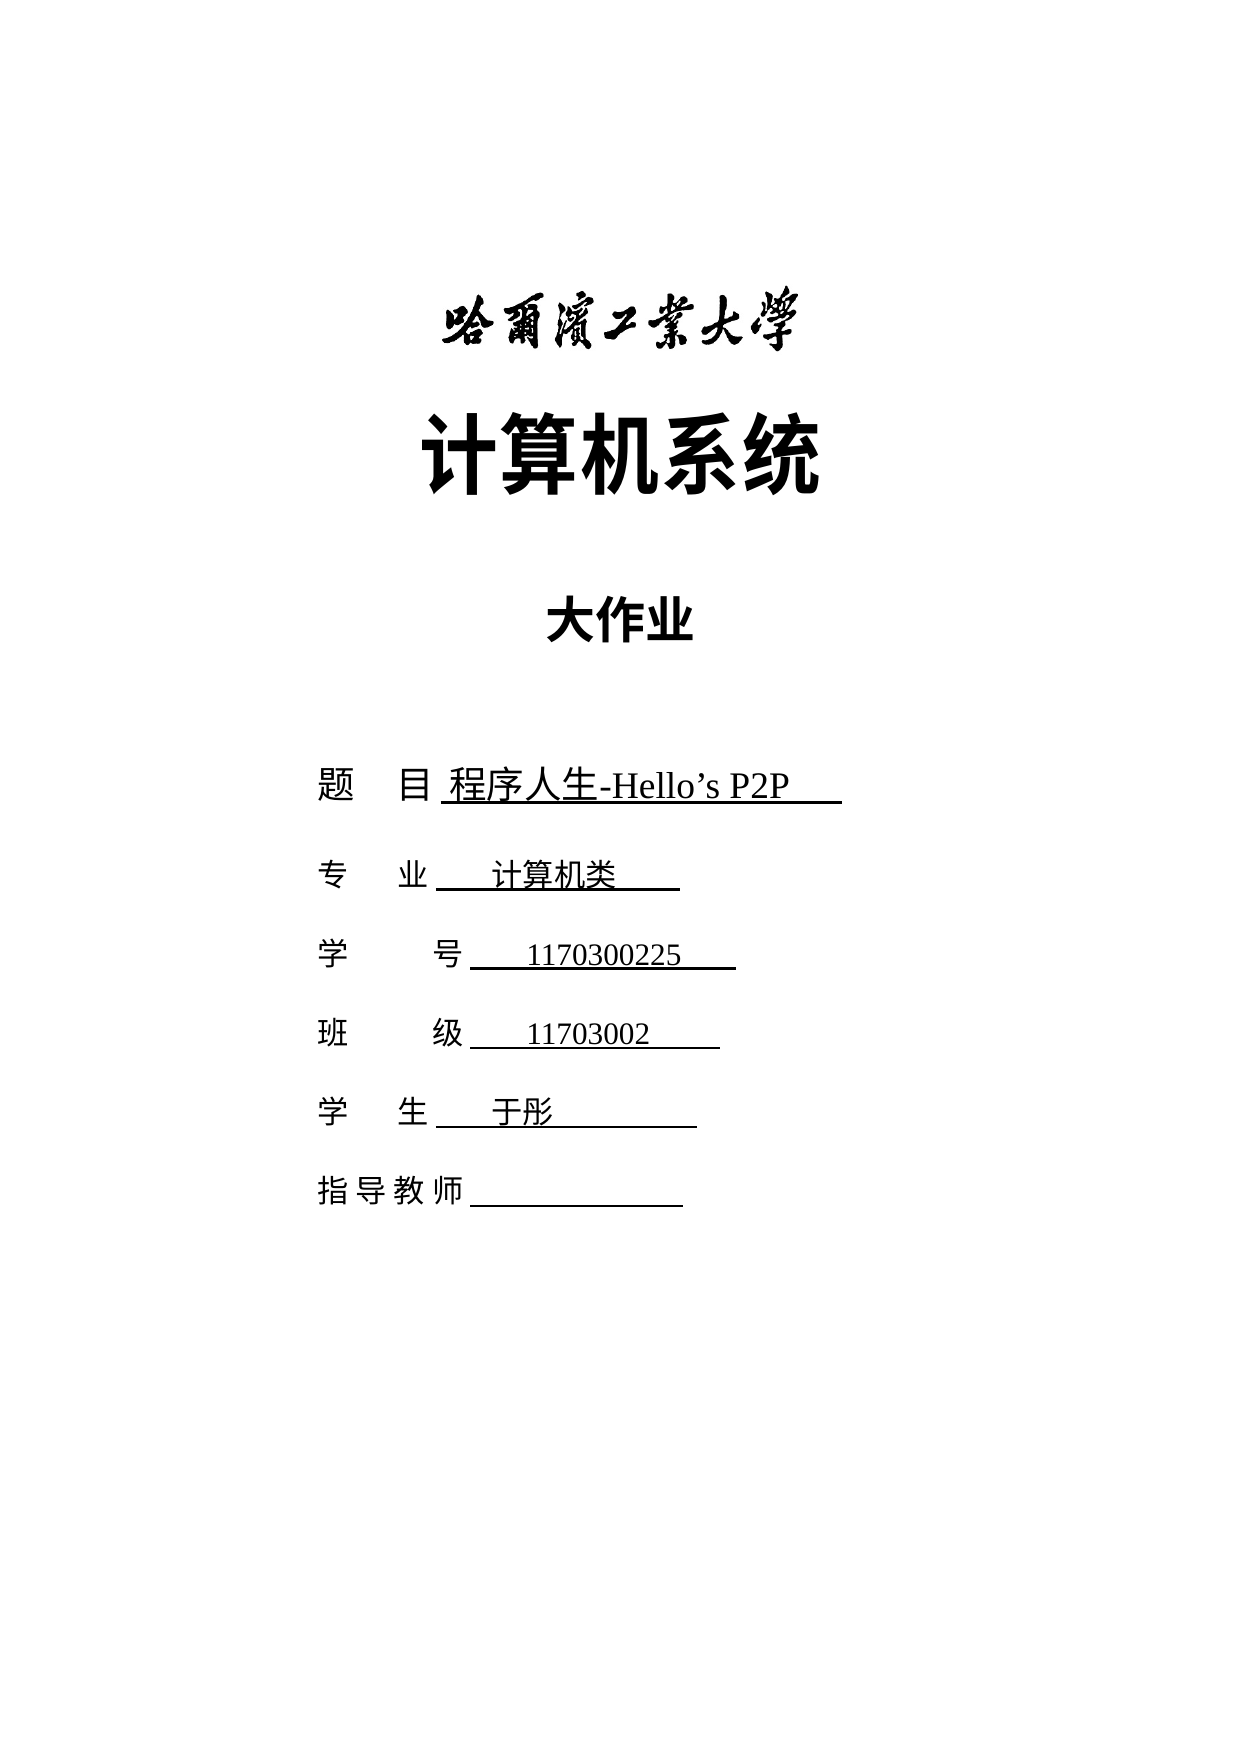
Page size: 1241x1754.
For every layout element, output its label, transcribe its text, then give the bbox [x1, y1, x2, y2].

text 大作业 [177, 581, 1063, 653]
text 班 级 11703002 [177, 1008, 1063, 1053]
text 计算机系统 [177, 386, 1063, 513]
text 学 号 1170300225 [177, 929, 1063, 974]
text 学 生 于彤 [177, 1087, 1063, 1132]
text 指 导 教 师 [177, 1166, 1063, 1211]
picture [431, 284, 809, 355]
text 专 业 计算机类 [177, 850, 1063, 895]
text 题 目 程序人生-Hello’s P2P [177, 755, 1063, 809]
